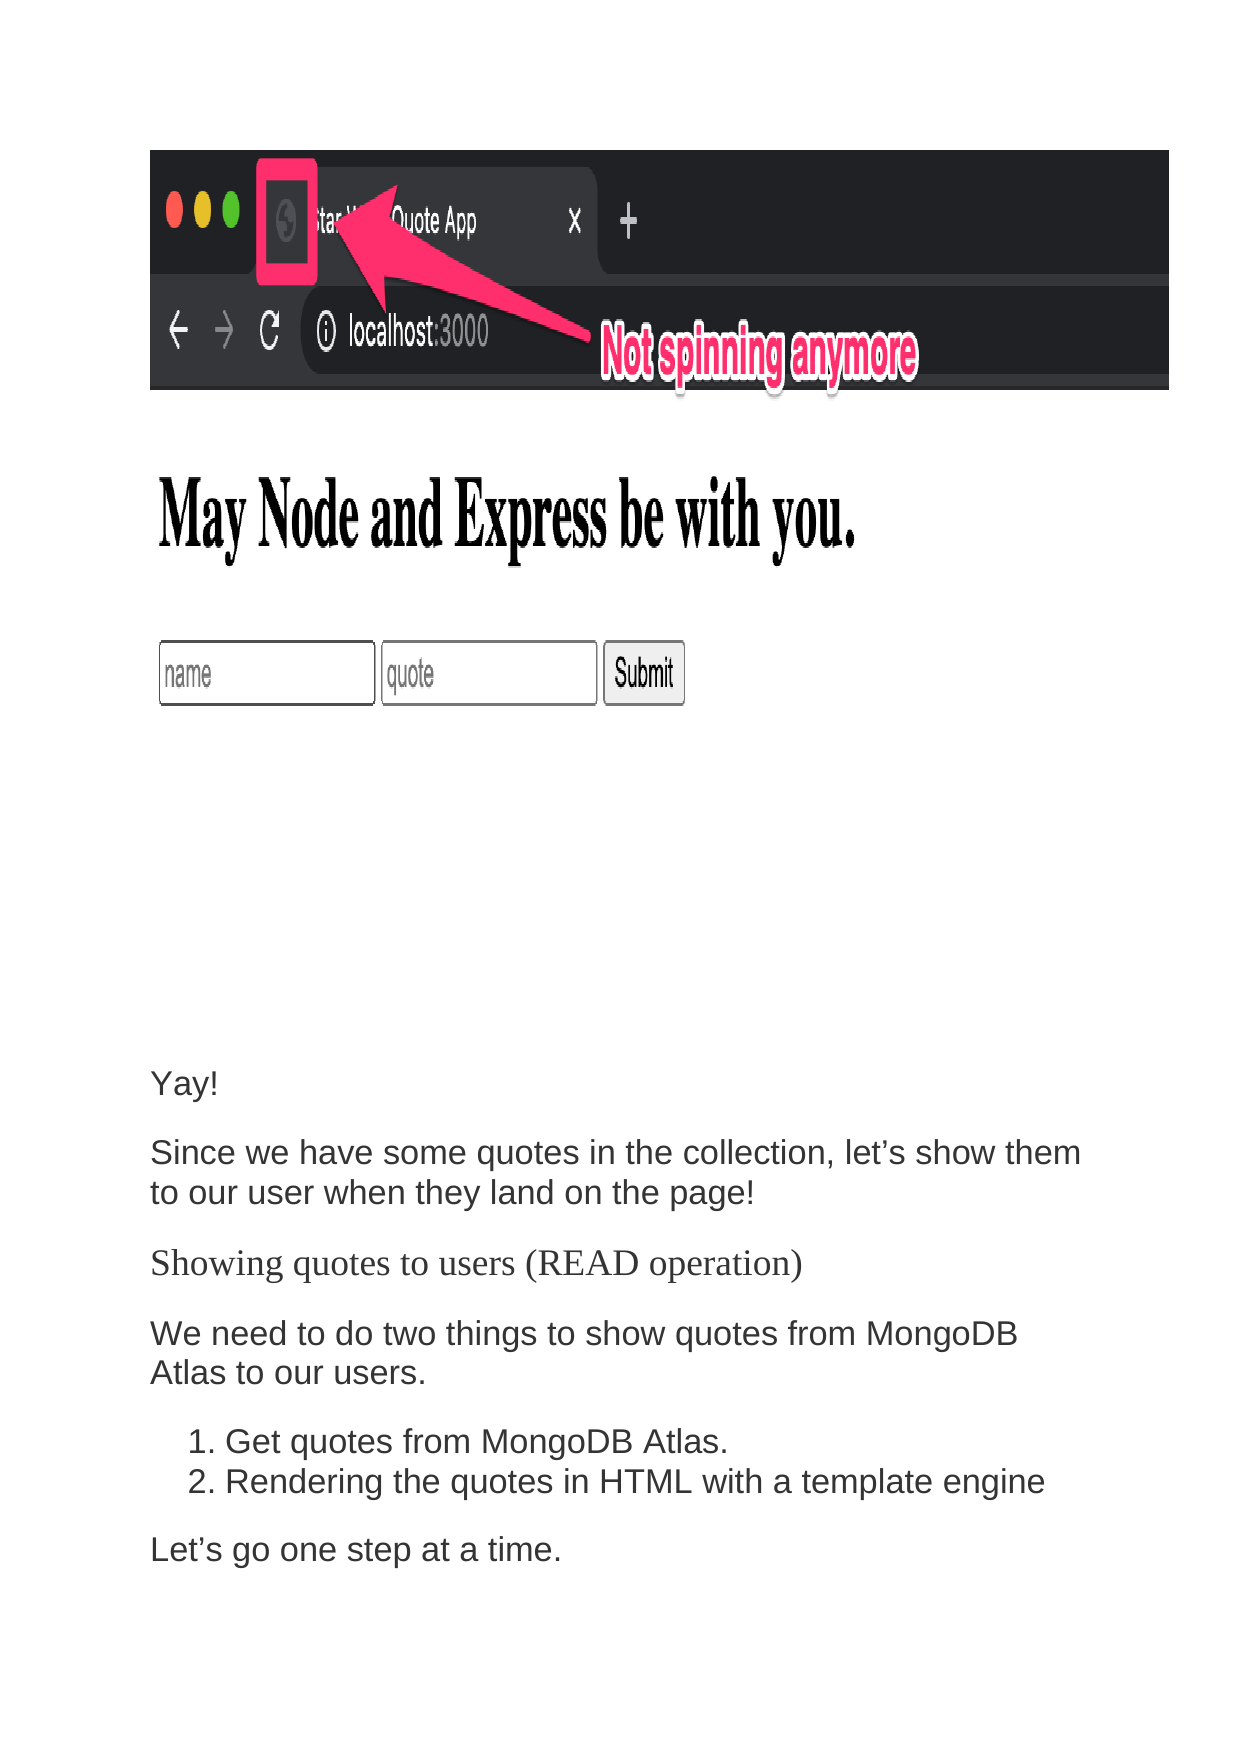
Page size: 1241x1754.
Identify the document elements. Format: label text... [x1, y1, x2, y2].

text Since we have some quotes in the collection, let’s show them to our user when they land on the page! [150, 1132, 1090, 1211]
text Showing quotes to users (READ operation) [150, 1241, 1090, 1284]
text Let’s go one step at a time. [150, 1529, 1090, 1569]
text Yay! [150, 1063, 1090, 1103]
list Get quotes from MongoDB Atlas. [187, 1421, 1090, 1461]
list Rendering the quotes in HTML with a template engine [187, 1461, 1090, 1500]
text We need to do two things to show quotes from MongoDB Atlas to our users. [150, 1313, 1090, 1392]
picture [150, 150, 1169, 1035]
